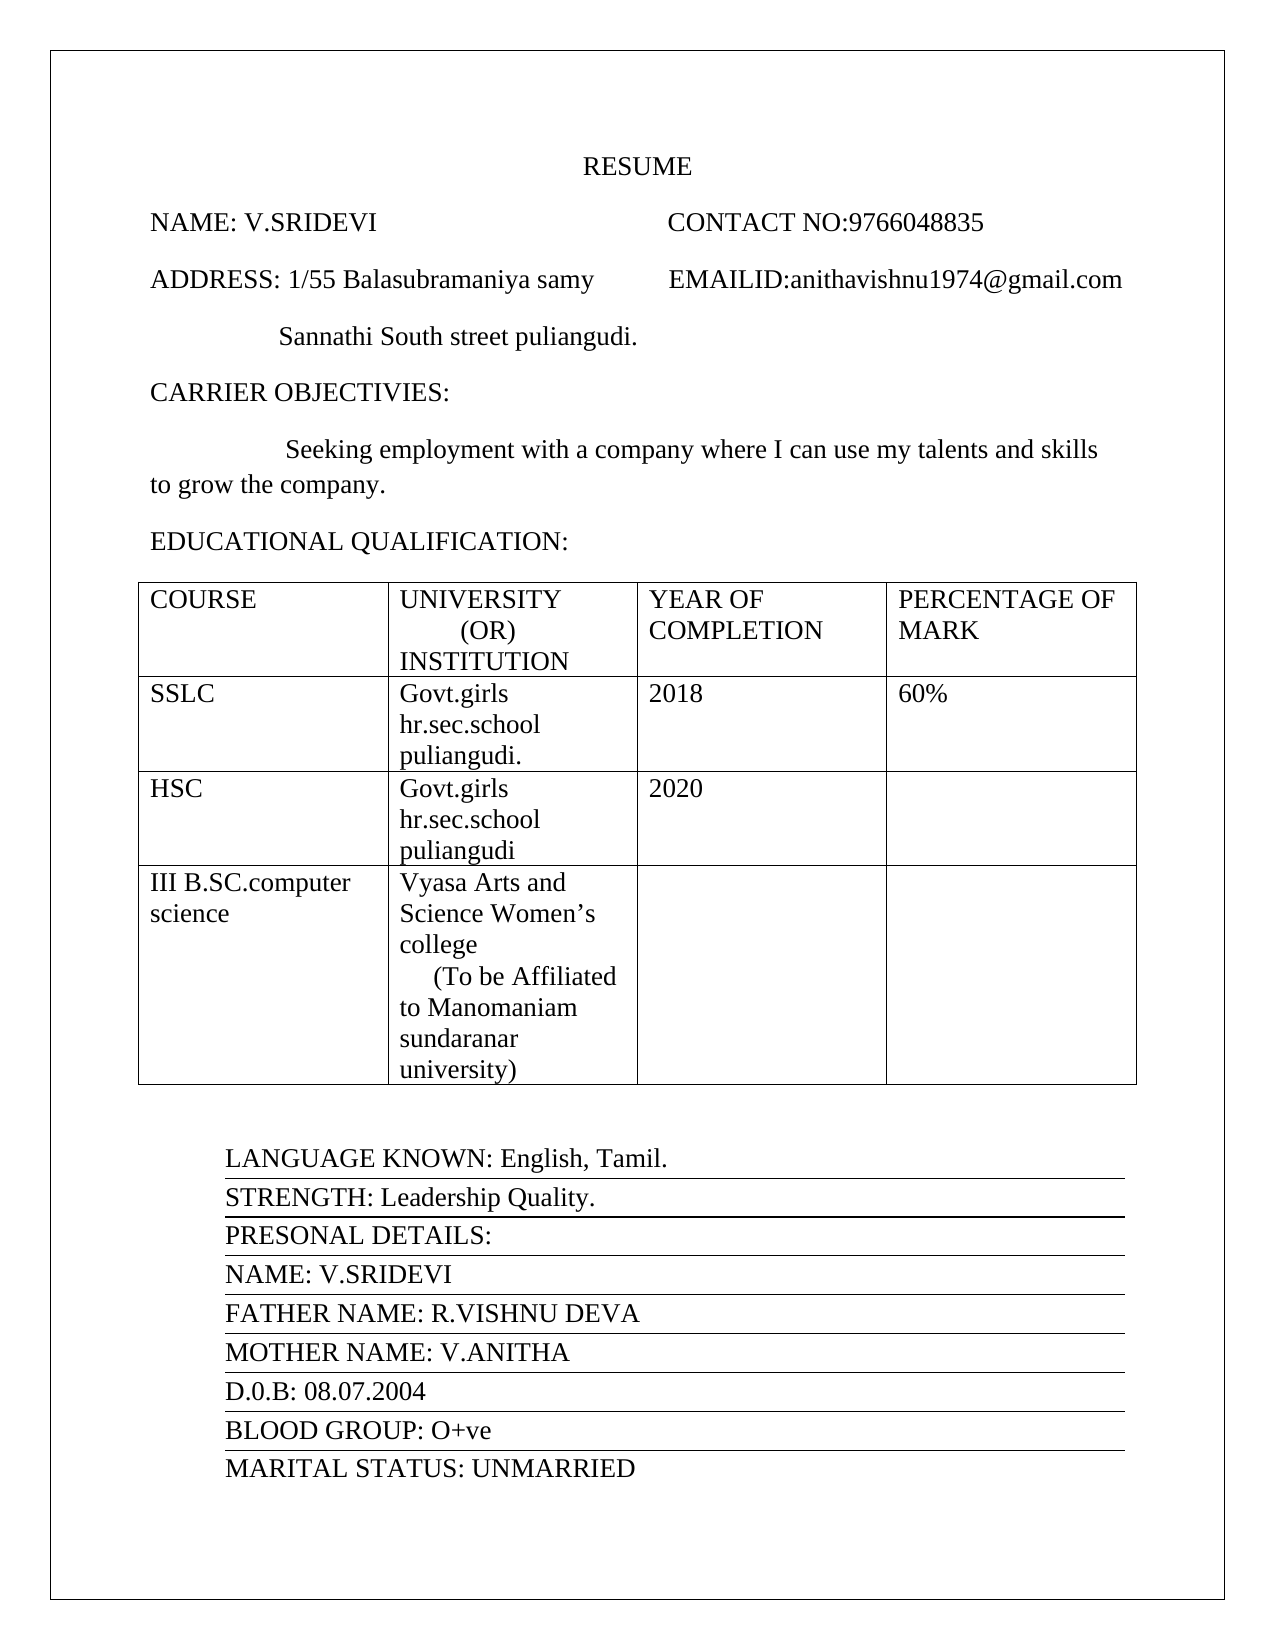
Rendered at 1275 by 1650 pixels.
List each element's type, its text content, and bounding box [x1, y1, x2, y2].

text RESUME [150, 150, 1125, 181]
list MOTHER NAME: V.ANITHA [225, 1334, 1125, 1367]
text EDUCATIONAL QUALIFICATION: [150, 525, 1125, 556]
list BLOOD GROUP: O+ve [225, 1412, 1125, 1445]
text Seeking employment with a company where I can use my talents and skills to grow the company. [150, 433, 1125, 500]
table_cell Govt.girls hr.sec.school puliangudi. [389, 677, 637, 771]
table_header YEAR OF COMPLETION [638, 583, 886, 676]
table_cell Govt.girls hr.sec.school puliangudi [389, 772, 637, 865]
table_cell 2020 [638, 772, 886, 865]
table_cell [887, 772, 1136, 865]
list NAME: V.SRIDEVI [225, 1256, 1125, 1289]
table_header PERCENTAGE OF MARK [887, 583, 1136, 676]
list LANGUAGE KNOWN: English, Tamil. [225, 1142, 1125, 1173]
text ADDRESS: 1/55 Balasubramaniya samy EMAILID:anithavishnu1974@gmail.com [150, 263, 1125, 294]
table_cell [887, 866, 1136, 1084]
list FATHER NAME: R.VISHNU DEVA [225, 1295, 1125, 1328]
text Sannathi South street puliangudi. [150, 320, 1125, 351]
table_cell [638, 866, 886, 1084]
table_header COURSE [139, 583, 388, 676]
text CARRIER OBJECTIVIES: [150, 376, 1125, 407]
table_cell 60% [887, 677, 1136, 771]
table_header UNIVERSITY (OR) INSTITUTION [389, 583, 637, 676]
text NAME: V.SRIDEVI CONTACT NO:9766048835 [150, 207, 1125, 238]
table_cell 2018 [638, 677, 886, 771]
list PRESONAL DETAILS: [225, 1218, 1125, 1251]
list D.0.B: 08.07.2004 [225, 1373, 1125, 1406]
table_cell HSC [139, 772, 388, 865]
table_cell SSLC [139, 677, 388, 771]
table_cell Vyasa Arts and Science Women’s college (To be Affiliated to Manomaniam sundaranar university) [389, 866, 637, 1084]
list MARITAL STATUS: UNMARRIED [225, 1451, 1125, 1484]
table_cell III B.SC.computer science [139, 866, 388, 1084]
list STRENGTH: Leadership Quality. [225, 1179, 1125, 1212]
